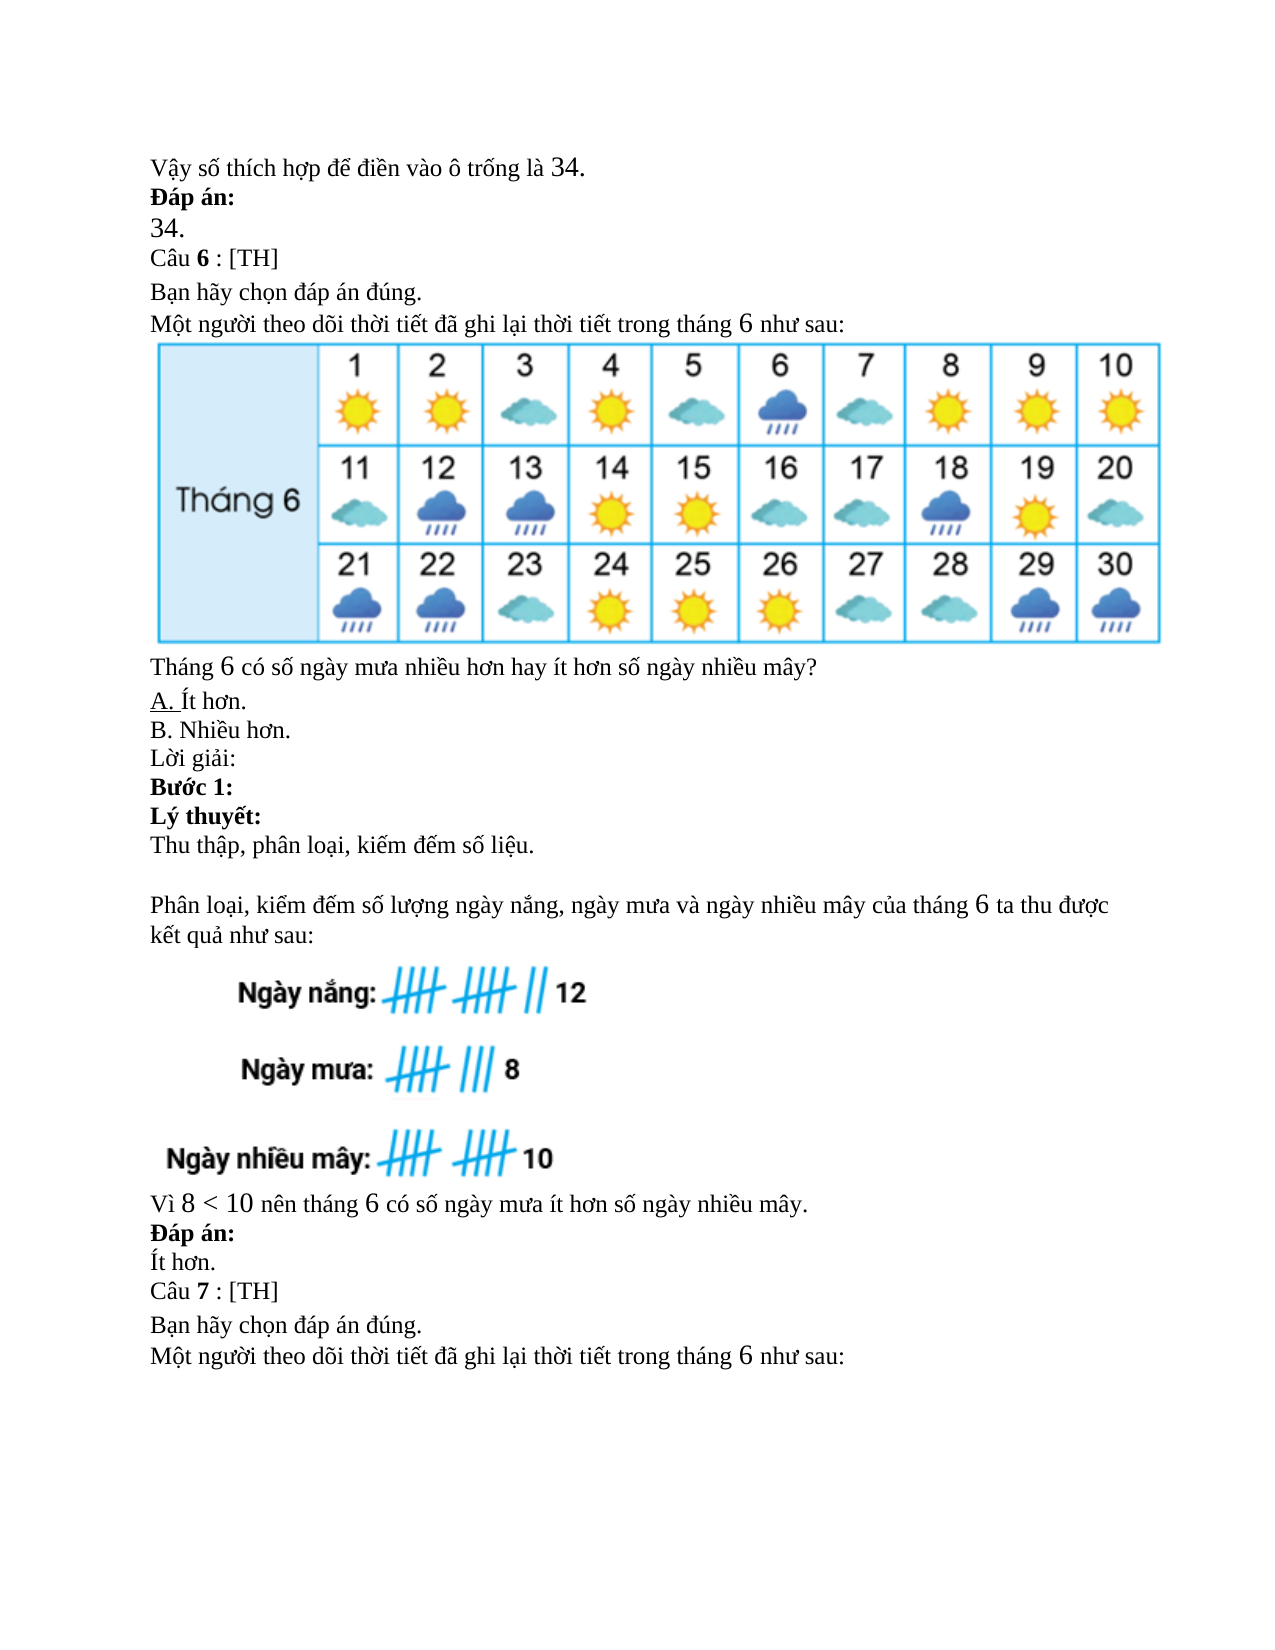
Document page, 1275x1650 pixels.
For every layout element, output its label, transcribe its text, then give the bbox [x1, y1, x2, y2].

text Bước 1: [150, 772, 1125, 801]
text Bạn hãy chọn đáp án đúng. Một người theo dõi thời tiết đã ghi lại thời tiết trong tháng 6 như sau: Tháng 6 có số ngày mưa nhiều hơn hay ít hơn số ngày nhiều mây? [150, 277, 1125, 338]
text Câu 7 : [TH] [150, 1276, 1125, 1304]
text Lý thuyết: Thu thập, phân loại, kiếm đếm số liệu. Phân loại, kiểm đếm số lượng ngày nắng, ngày mưa và ngày nhiều mây của tháng 6 ta thu được kết quả như sau: Vì 8 < 10 nên tháng 6 có số ngày mưa ít hơn số ngày nhiều mây. Đáp án: Ít hơn. [150, 801, 1125, 1276]
text A. Ít hơn. [150, 686, 1125, 715]
picture [150, 948, 595, 1186]
text Câu 6 : [TH] [150, 243, 1125, 272]
picture [150, 338, 1167, 649]
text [150, 150, 1125, 243]
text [150, 1310, 1125, 1371]
text Lời giải: [150, 743, 1125, 772]
text B. Nhiều hơn. [150, 715, 1125, 743]
text Bạn hãy chọn đáp án đúng. Một người theo dõi thời tiết đã ghi lại thời tiết trong tháng 6 như sau: Tháng 6 có số ngày mưa nhiều hơn hay ít hơn số ngày nhiều mây? [150, 649, 1125, 681]
